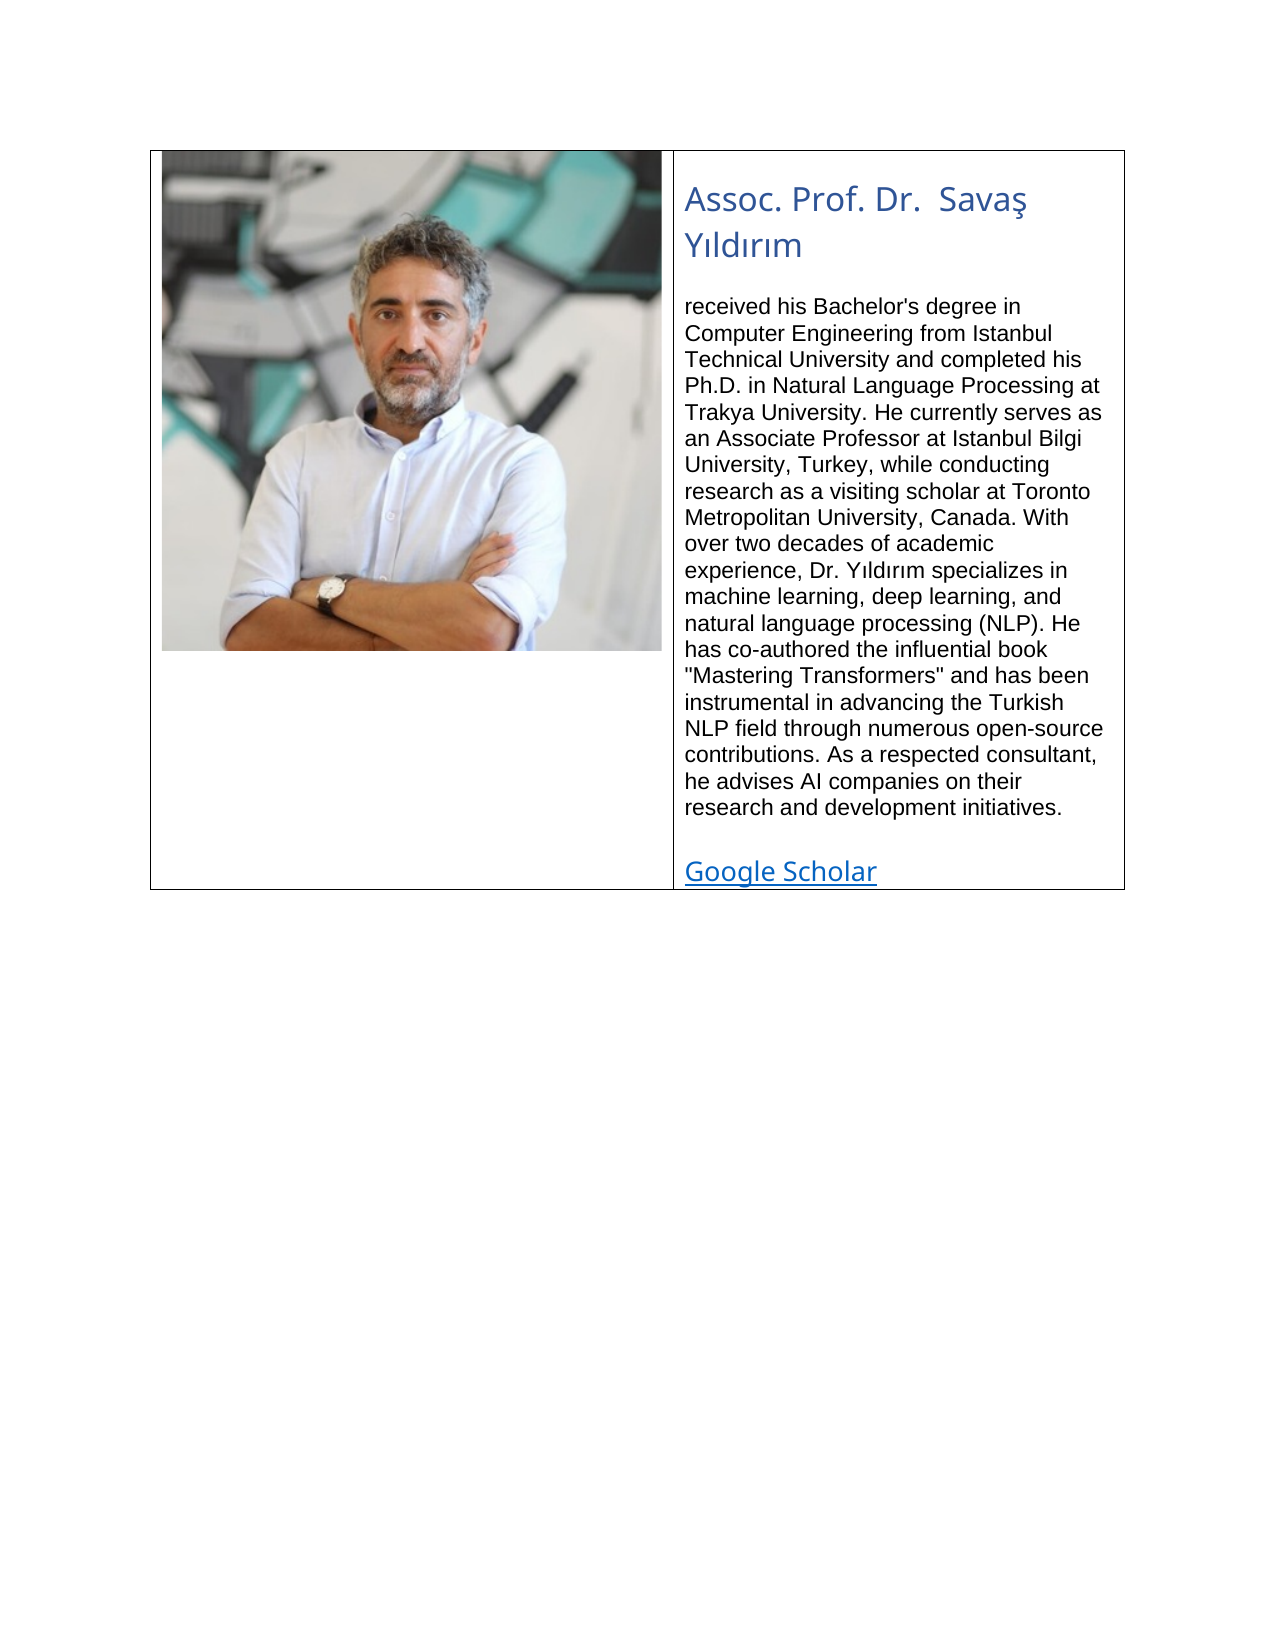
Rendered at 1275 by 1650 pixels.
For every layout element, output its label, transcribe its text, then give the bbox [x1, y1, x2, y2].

table_header Assoc. Prof. Dr. Savaş Yıldırım received his Bachelor's degree in Computer Engineering from Istanbul Technical University and completed his Ph.D. in Natural Language Processing at Trakya University. He currently serves as an Associate Professor at Istanbul Bilgi University, Turkey, while conducting research as a visiting scholar at Toronto Metropolitan University, Canada. With over two decades of academic experience, Dr. Yıldırım specializes in machine learning, deep learning, and natural language processing (NLP). He has co-authored the influential book "Mastering Transformers" and has been instrumental in advancing the Turkish NLP field through numerous open-source contributions. As a respected consultant, he advises AI companies on their research and development initiatives. Google Scholar [674, 151, 1124, 889]
picture [161, 151, 662, 651]
table_header [151, 151, 673, 889]
